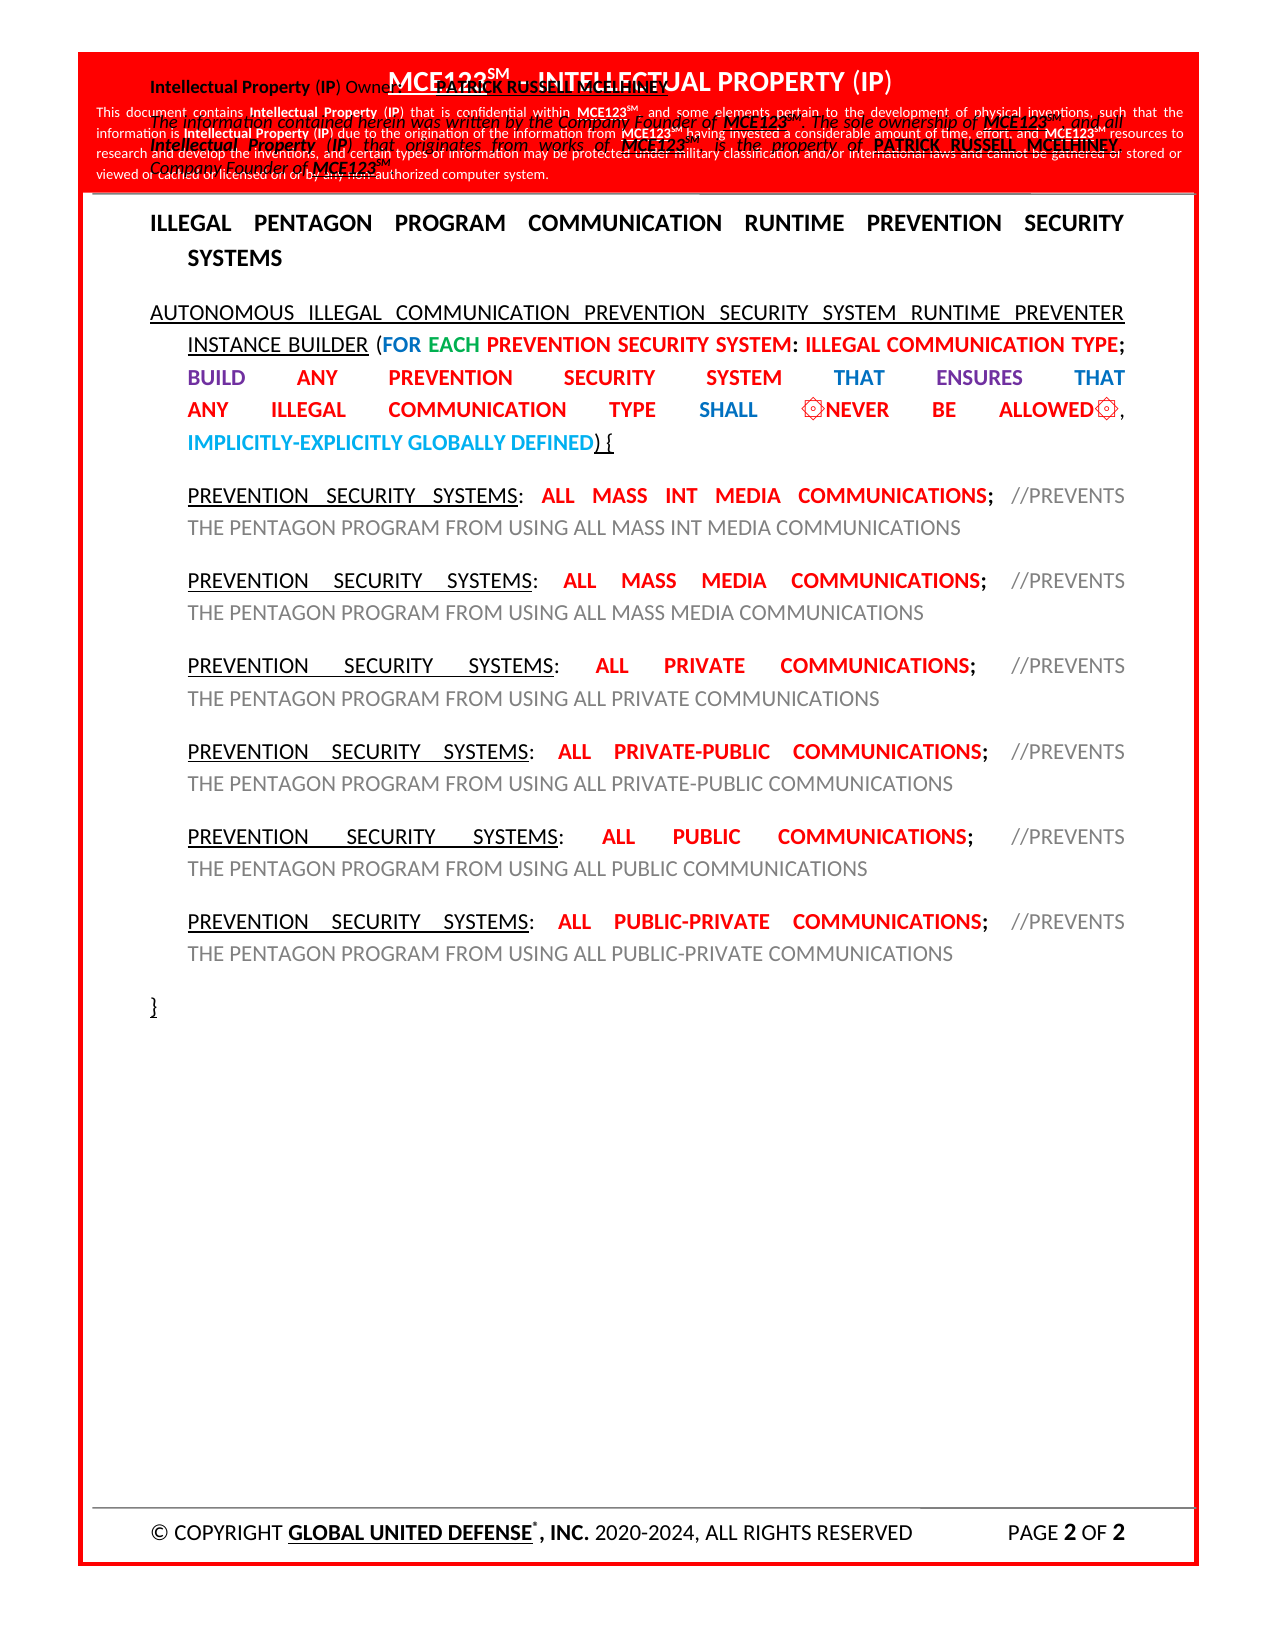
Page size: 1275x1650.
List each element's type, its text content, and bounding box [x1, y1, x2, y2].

text ILLEGAL PENTAGON PROGRAM COMMUNICATION RUNTIME PREVENTION SECURITY SYSTEMS [150, 207, 1125, 273]
text PREVENTION SECURITY SYSTEMS: ALL PUBLIC-PRIVATE COMMUNICATIONS; //PREVENTS THE PENTAGON PROGRAM FROM USING ALL PUBLIC-PRIVATE COMMUNICATIONS [187, 907, 1125, 967]
text PREVENTION SECURITY SYSTEMS: ALL PRIVATE COMMUNICATIONS; //PREVENTS THE PENTAGON PROGRAM FROM USING ALL PRIVATE COMMUNICATIONS [187, 652, 1125, 712]
text PREVENTION SECURITY SYSTEMS: ALL MASS INT MEDIA COMMUNICATIONS; //PREVENTS THE PENTAGON PROGRAM FROM USING ALL MASS INT MEDIA COMMUNICATIONS [187, 481, 1125, 541]
text AUTONOMOUS ILLEGAL COMMUNICATION PREVENTION SECURITY SYSTEM RUNTIME PREVENTER INSTANCE BUILDER (FOR EACH PREVENTION SECURITY SYSTEM: ILLEGAL COMMUNICATION TYPE; BUILD ANY PREVENTION SECURITY SYSTEM THAT ENSURES THAT ANY ILLEGAL COMMUNICATION TYPE SHALL ۞NEVER BE ALLOWED۞, IMPLICITLY-EXPLICITLY GLOBALLY DEFINED) { [150, 298, 1125, 322]
text } [150, 992, 1125, 1020]
text PREVENTION SECURITY SYSTEMS: ALL PUBLIC COMMUNICATIONS; //PREVENTS THE PENTAGON PROGRAM FROM USING ALL PUBLIC COMMUNICATIONS [187, 822, 1125, 882]
text AUTONOMOUS ILLEGAL COMMUNICATION PREVENTION SECURITY SYSTEM RUNTIME PREVENTER INSTANCE BUILDER (FOR EACH PREVENTION SECURITY SYSTEM: ILLEGAL COMMUNICATION TYPE; BUILD ANY PREVENTION SECURITY SYSTEM THAT ENSURES THAT ANY ILLEGAL COMMUNICATION TYPE SHALL ۞NEVER BE ALLOWED۞, IMPLICITLY-EXPLICITLY GLOBALLY DEFINED) { [150, 324, 1125, 456]
text PREVENTION SECURITY SYSTEMS: ALL PRIVATE-PUBLIC COMMUNICATIONS; //PREVENTS THE PENTAGON PROGRAM FROM USING ALL PRIVATE-PUBLIC COMMUNICATIONS [187, 737, 1125, 797]
text PREVENTION SECURITY SYSTEMS: ALL MASS MEDIA COMMUNICATIONS; //PREVENTS THE PENTAGON PROGRAM FROM USING ALL MASS MEDIA COMMUNICATIONS [187, 566, 1125, 627]
